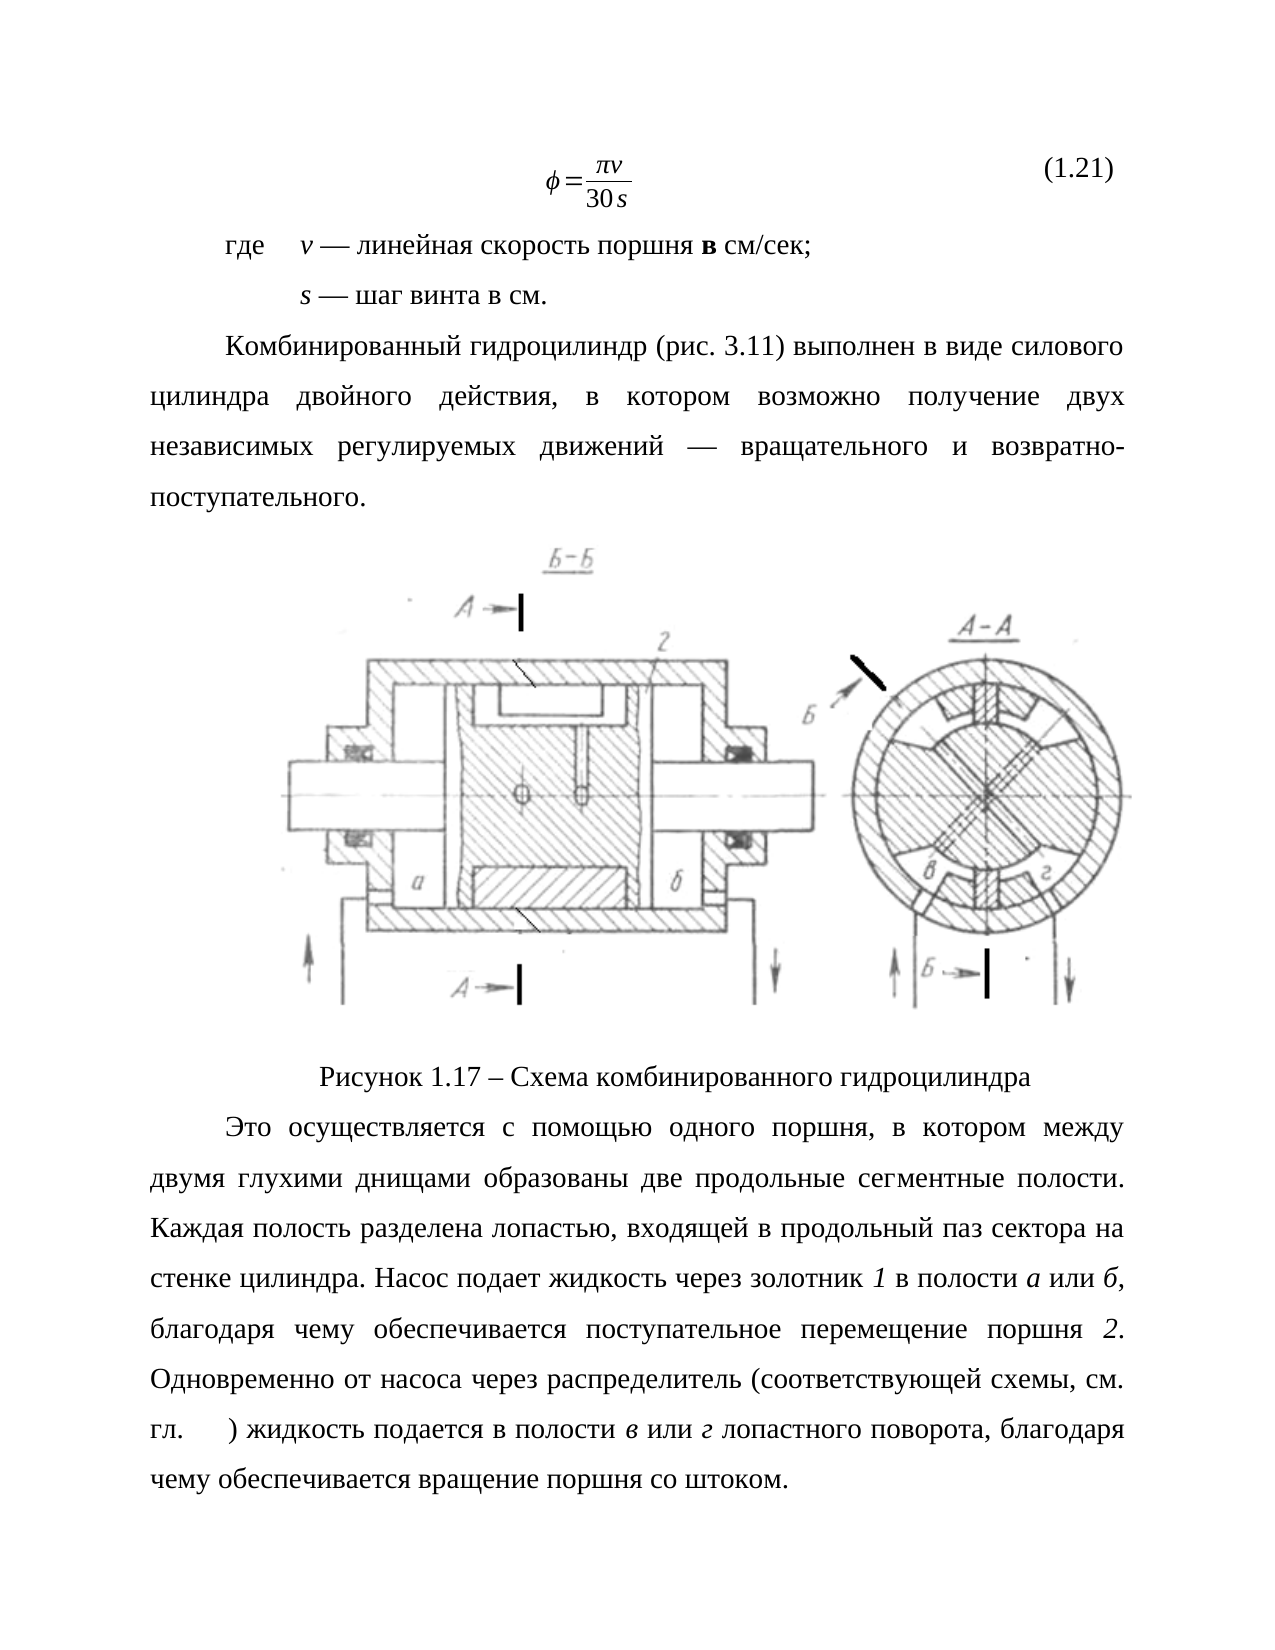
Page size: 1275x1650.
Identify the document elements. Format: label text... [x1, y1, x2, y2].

picture [225, 529, 1132, 1046]
table_header [150, 150, 1032, 227]
text s — шаг винта в см. [225, 277, 1125, 311]
table_header (1.21) [1032, 150, 1125, 227]
text Это осуществляется с помощью одного поршня, в котором между двумя глухими днищами образованы две продольные сегментные полости. Каждая полость разделена лопастью, входящей в продольный паз сектора на стенке цилиндра. Насос подает жидкость через золотник 1 в полости а или б, благодаря чему обеспечивается поступательное перемещение поршня 2. Одновременно от насоса через распределитель (соответствующей схемы, см. гл. ) жидкость подается в полости в или г лопастного поворота, благодаря чему обеспечивается вращение поршня со штоком. [150, 1109, 1125, 1495]
text где v — линейная скорость поршня в см/сек; [150, 227, 1125, 261]
text Комбинированный гидроцилиндр (рис. 3.11) выполнен в виде силового цилиндра двойного действия, в котором возможно получение двух независимых регулируемых движений — вращательного и возвратно-поступательного. [150, 328, 1125, 512]
